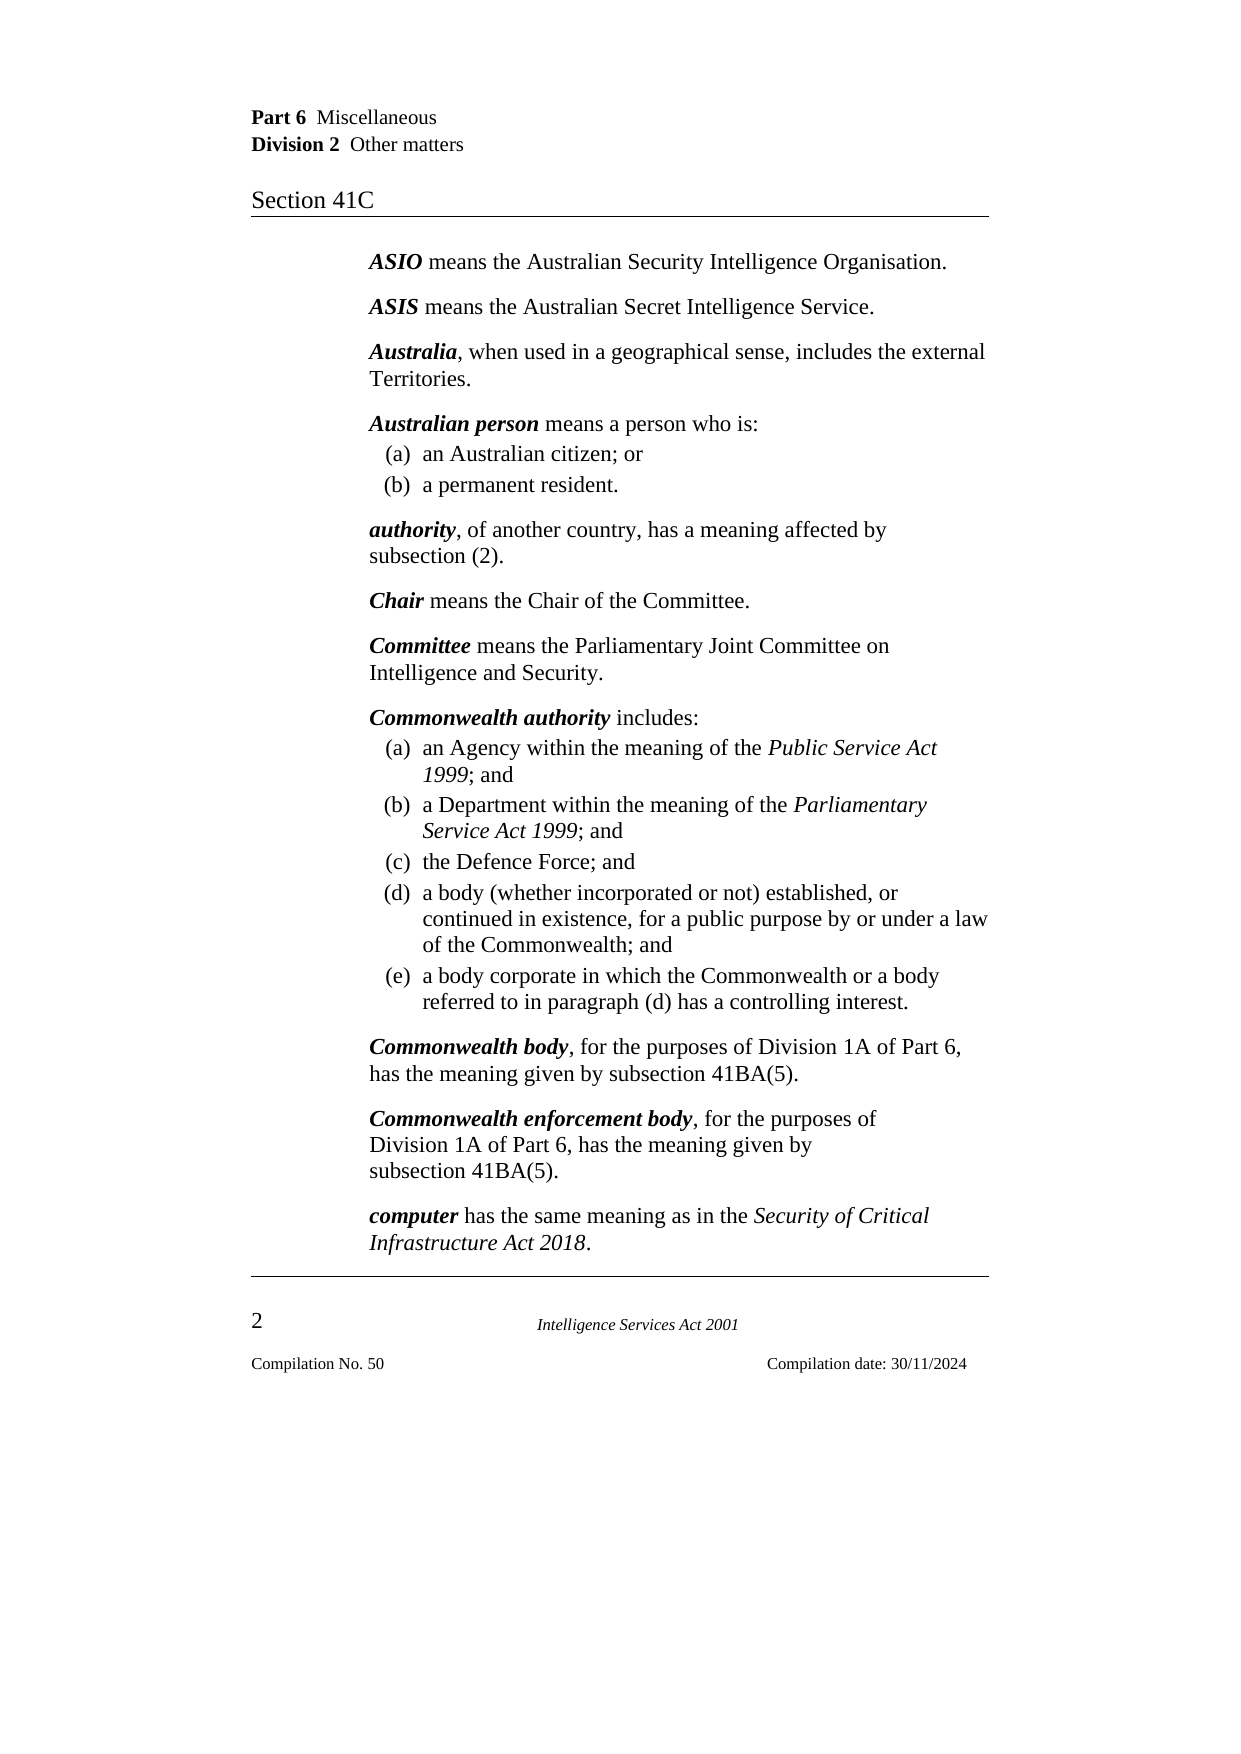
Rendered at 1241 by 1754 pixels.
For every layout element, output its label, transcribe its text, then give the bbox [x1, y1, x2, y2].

text (a) an Australian citizen; or [251, 440, 989, 467]
text (e) a body corporate in which the Commonwealth or a body referred to in paragraph (d) has a controlling interest. [251, 962, 989, 1014]
text Australian person means a person who is: [369, 410, 989, 436]
text computer has the same meaning as in the Security of Critical Infrastructure Act 2018. [369, 1203, 989, 1255]
text Commonwealth authority includes: [369, 704, 989, 730]
text ASIS means the Australian Secret Intelligence Service. [369, 293, 989, 319]
text Commonwealth enforcement body, for the purposes of Division 1A of Part 6, has the meaning given by subsection 41BA(5). [369, 1105, 989, 1184]
text (d) a body (whether incorporated or not) established, or continued in existence, for a public purpose by or under a law of the Commonwealth; and [251, 879, 989, 958]
text Australia, when used in a geographical sense, includes the external Territories. [369, 338, 989, 391]
text Committee means the Parliamentary Joint Committee on Intelligence and Security. [369, 632, 989, 685]
text (c) the Defence Force; and [251, 848, 989, 874]
text (a) an Agency within the meaning of the Public Service Act 1999; and [251, 734, 989, 787]
text authority, of another country, has a meaning affected by subsection (2). [369, 516, 989, 568]
text Chair means the Chair of the Committee. [369, 587, 989, 614]
text Commonwealth body, for the purposes of Division 1A of Part 6, has the meaning given by subsection 41BA(5). [369, 1033, 989, 1086]
text ASIO means the Australian Security Intelligence Organisation. [369, 248, 989, 274]
text (b) a permanent resident. [251, 471, 989, 497]
text (b) a Department within the meaning of the Parliamentary Service Act 1999; and [251, 791, 989, 844]
